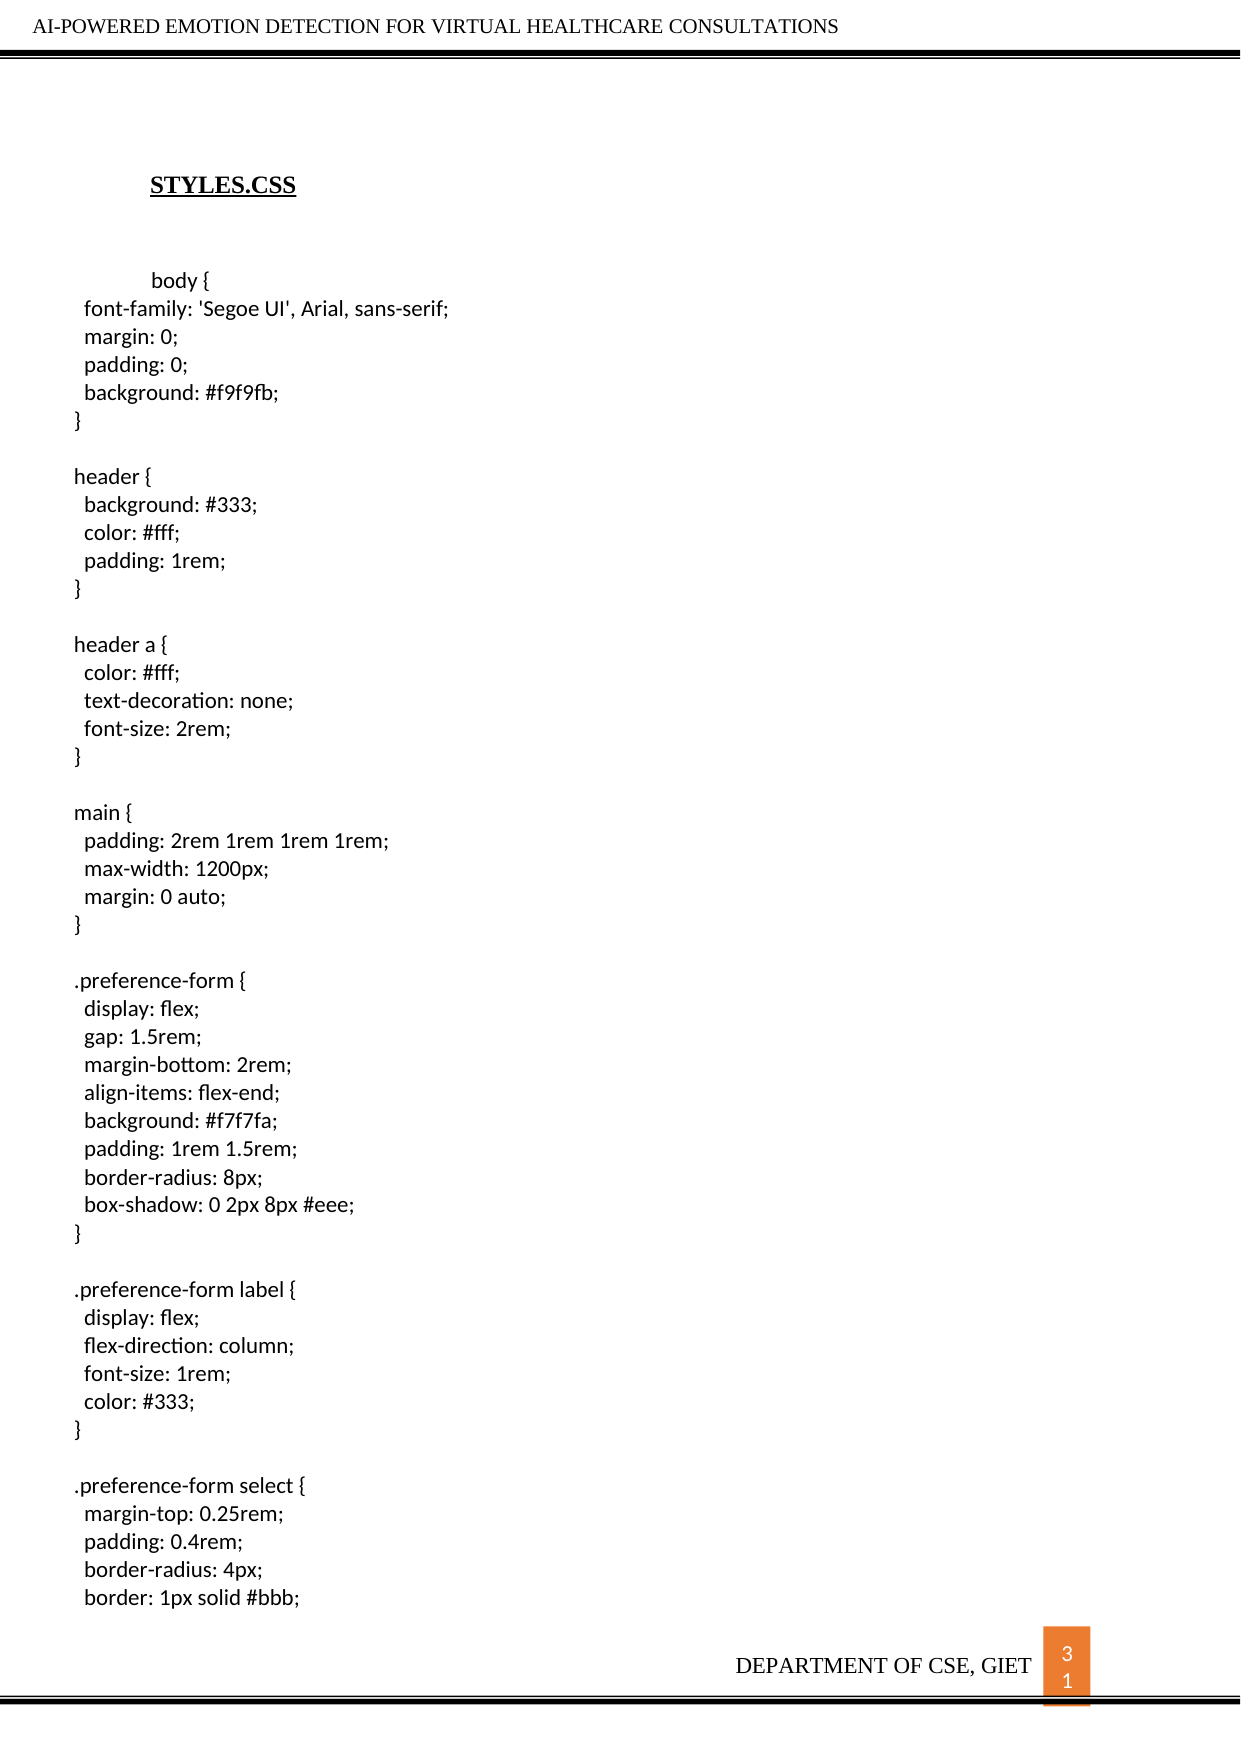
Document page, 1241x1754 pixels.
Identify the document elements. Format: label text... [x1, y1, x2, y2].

text .preference-form label { [74, 1275, 1240, 1303]
text } [74, 742, 1240, 770]
text align-items: flex-end; [74, 1078, 1240, 1107]
text color: #fff; [74, 518, 1240, 546]
text body { [74, 266, 1240, 294]
text } [74, 574, 1240, 602]
text color: #333; [74, 1387, 1240, 1415]
text font-size: 2rem; [74, 714, 1240, 742]
text STYLES.CSS [150, 170, 1240, 199]
text } [74, 1415, 1240, 1443]
text font-family: 'Segoe UI', Arial, sans-serif; [74, 294, 1240, 322]
text } [74, 910, 1240, 938]
text padding: 2rem 1rem 1rem 1rem; [74, 826, 1240, 854]
text display: flex; [74, 994, 1240, 1022]
text text-decoration: none; [74, 686, 1240, 714]
text } [74, 406, 1240, 434]
text background: #f7f7fa; [74, 1107, 1240, 1134]
text margin: 0; [74, 322, 1240, 350]
text } [74, 1219, 1240, 1247]
text padding: 0.4rem; [74, 1527, 1240, 1555]
text color: #fff; [74, 658, 1240, 686]
text flex-direction: column; [74, 1331, 1240, 1359]
text max-width: 1200px; [74, 854, 1240, 882]
text padding: 1rem; [74, 546, 1240, 574]
text background: #333; [74, 490, 1240, 518]
text .preference-form select { [74, 1471, 1240, 1499]
text gap: 1.5rem; [74, 1022, 1240, 1051]
text margin: 0 auto; [74, 882, 1240, 910]
text header { [74, 462, 1240, 490]
text .preference-form { [74, 966, 1240, 994]
text main { [74, 798, 1240, 826]
text header a { [74, 630, 1240, 658]
text margin-top: 0.25rem; [74, 1499, 1240, 1527]
text background: #f9f9fb; [74, 378, 1240, 406]
text display: flex; [74, 1303, 1240, 1331]
text padding: 0; [74, 350, 1240, 378]
text border-radius: 8px; [74, 1163, 1240, 1191]
text font-size: 1rem; [74, 1359, 1240, 1387]
text padding: 1rem 1.5rem; [74, 1134, 1240, 1163]
text border-radius: 4px; [74, 1555, 1240, 1583]
text box-shadow: 0 2px 8px #eee; [74, 1191, 1240, 1219]
text margin-bottom: 2rem; [74, 1051, 1240, 1078]
text border: 1px solid #bbb; [74, 1583, 1240, 1611]
